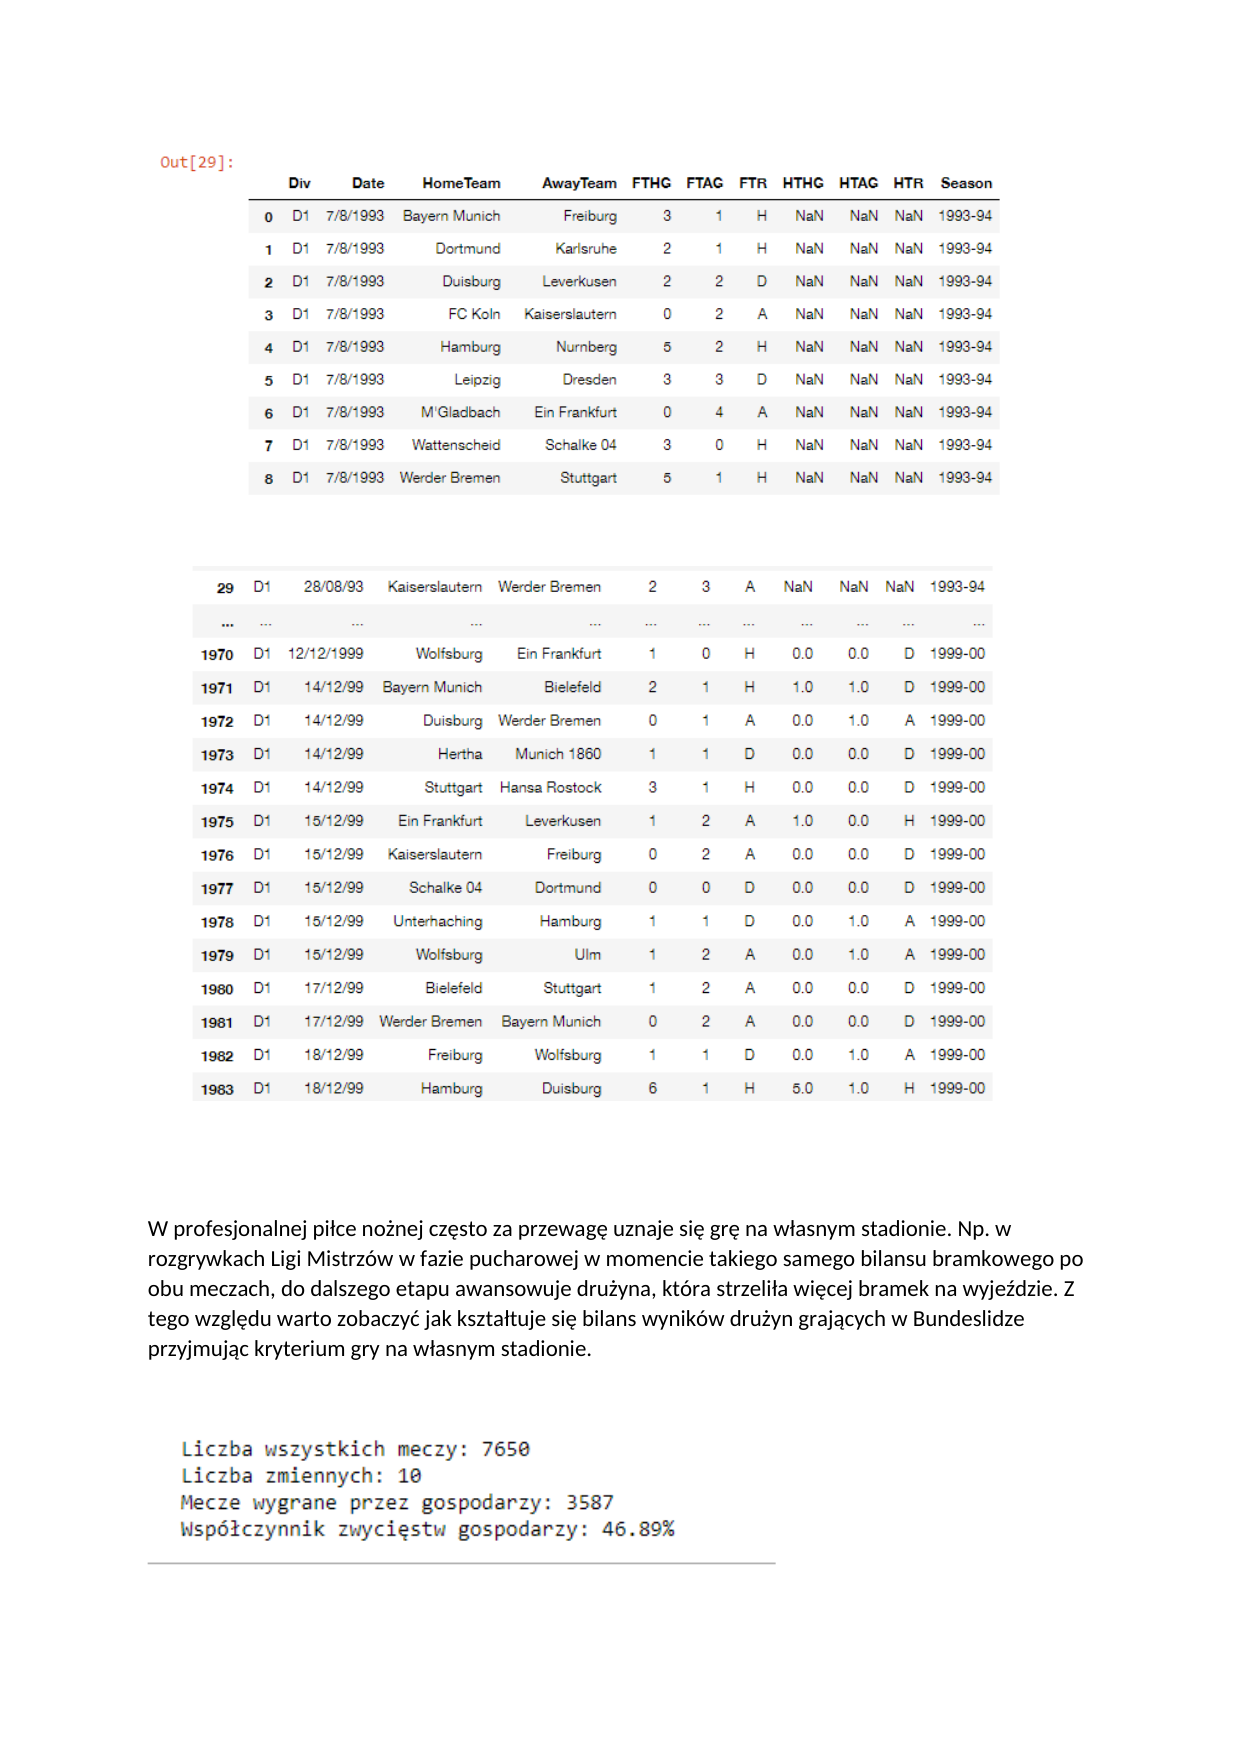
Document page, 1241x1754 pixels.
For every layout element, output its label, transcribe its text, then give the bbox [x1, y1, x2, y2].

picture [147, 147, 1093, 501]
picture [147, 566, 1093, 1101]
picture [147, 1428, 776, 1566]
text W profesjonalnej piłce nożnej często za przewagę uznaje się grę na własnym stadionie. Np. w rozgrywkach Ligi Mistrzów w fazie pucharowej w momencie takiego samego bilansu bramkowego po obu meczach, do dalszego etapu awansowuje drużyna, która strzeliła więcej bramek na wyjeździe. Z tego względu warto zobaczyć jak kształtuje się bilans wyników drużyn grających w Bundeslidze przyjmując kryterium gry na własnym stadionie. [148, 1214, 1093, 1362]
